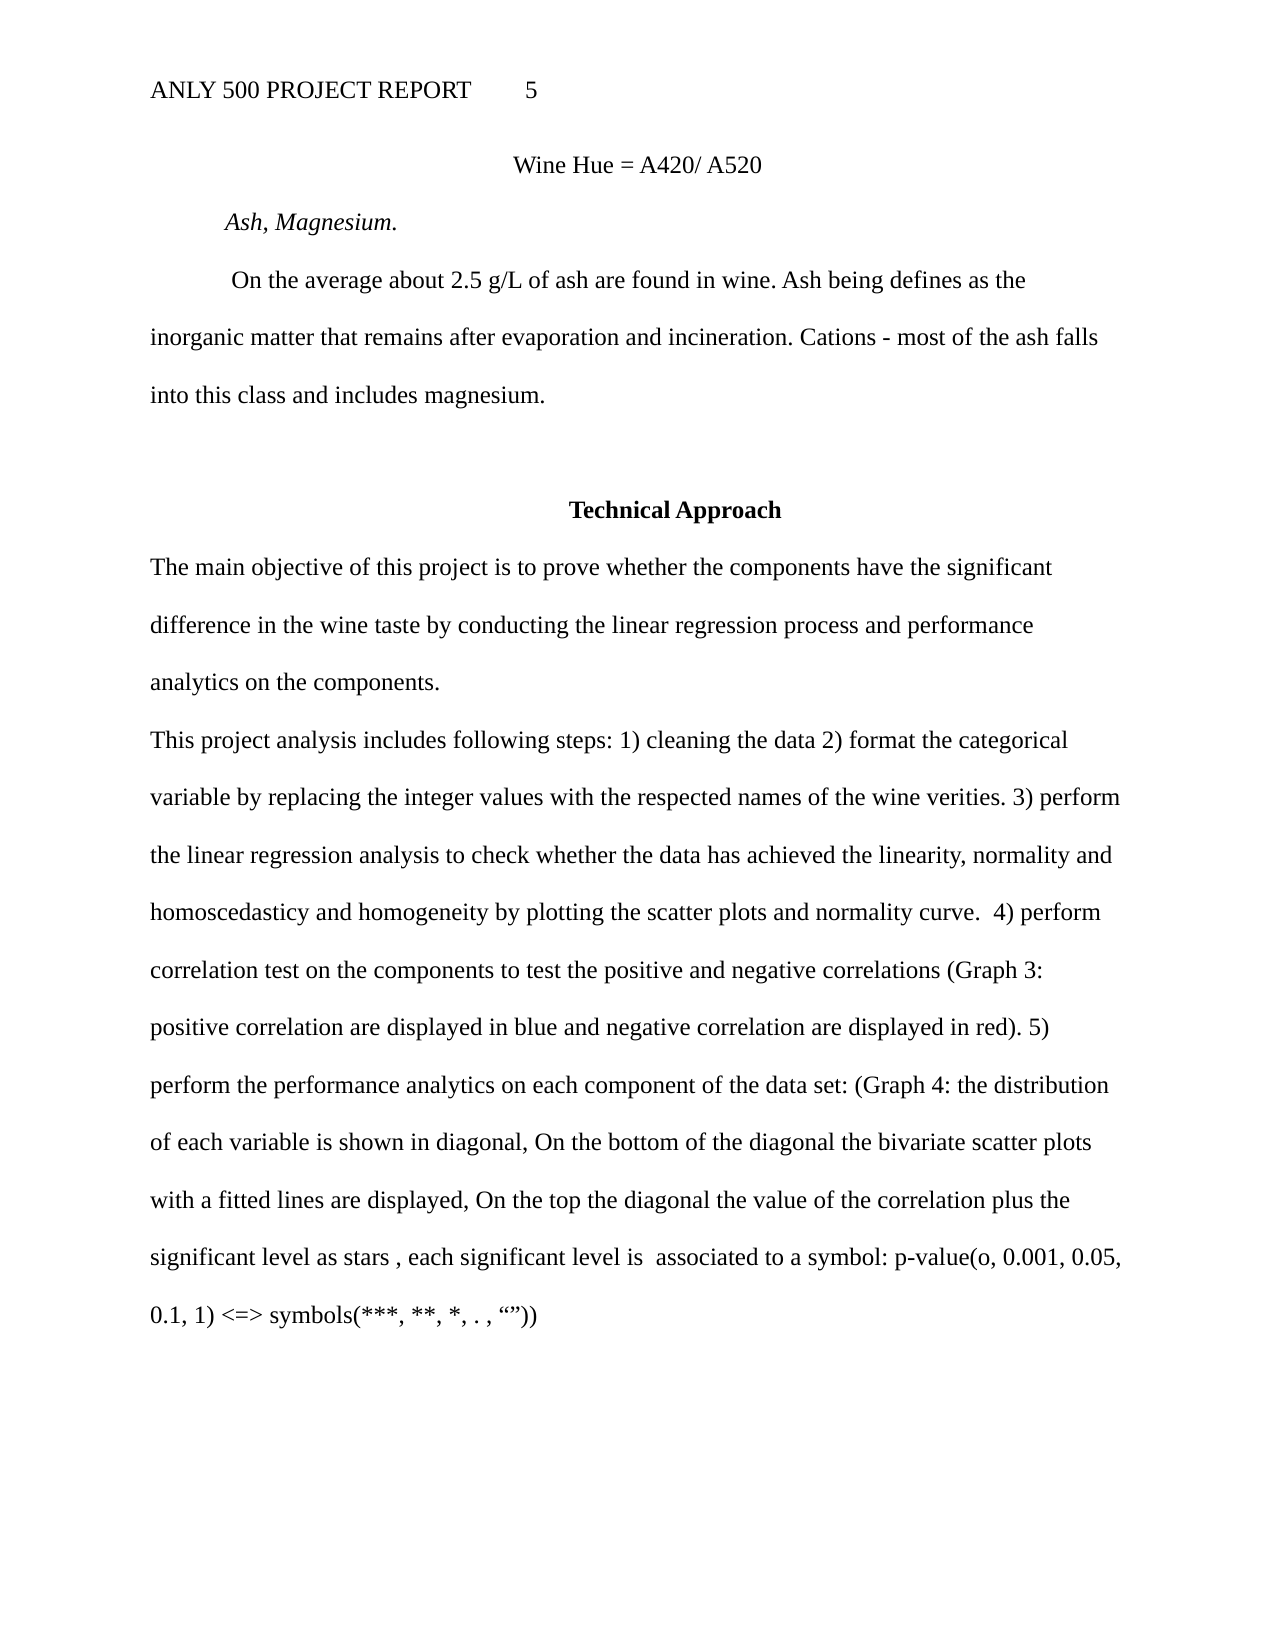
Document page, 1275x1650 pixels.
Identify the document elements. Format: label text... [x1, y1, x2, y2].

text This project analysis includes following steps: 1) cleaning the data 2) format the categorical variable by replacing the integer values with the respected names of the wine verities. 3) perform the linear regression analysis to check whether the data has achieved the linearity, normality and homoscedasticy and homogeneity by plotting the scatter plots and normality curve. 4) perform correlation test on the components to test the positive and negative correlations (Graph 3: positive correlation are displayed in blue and negative correlation are displayed in red). 5) perform the performance analytics on each component of the data set: (Graph 4: the distribution of each variable is shown in diagonal, On the bottom of the diagonal the bivariate scatter plots with a fitted lines are displayed, On the top the diagonal the value of the correlation plus the significant level as stars , each significant level is associated to a symbol: p-value(o, 0.001, 0.05, 0.1, 1) <=> symbols(***, **, *, . , “”)) [150, 725, 1125, 1329]
text The main objective of this project is to prove whether the components have the significant difference in the wine taste by conducting the linear regression process and performance analytics on the components. [150, 552, 1125, 696]
text Wine Hue = A420/ A520 [150, 150, 1125, 179]
subtitle Ash, Magnesium. [150, 207, 1125, 236]
text Technical Approach [150, 495, 1125, 524]
text On the average about 2.5 g/L of ash are found in wine. Ash being defines as the inorganic matter that remains after evaporation and incineration. Cations - most of the ash falls into this class and includes magnesium. [150, 265, 1125, 409]
